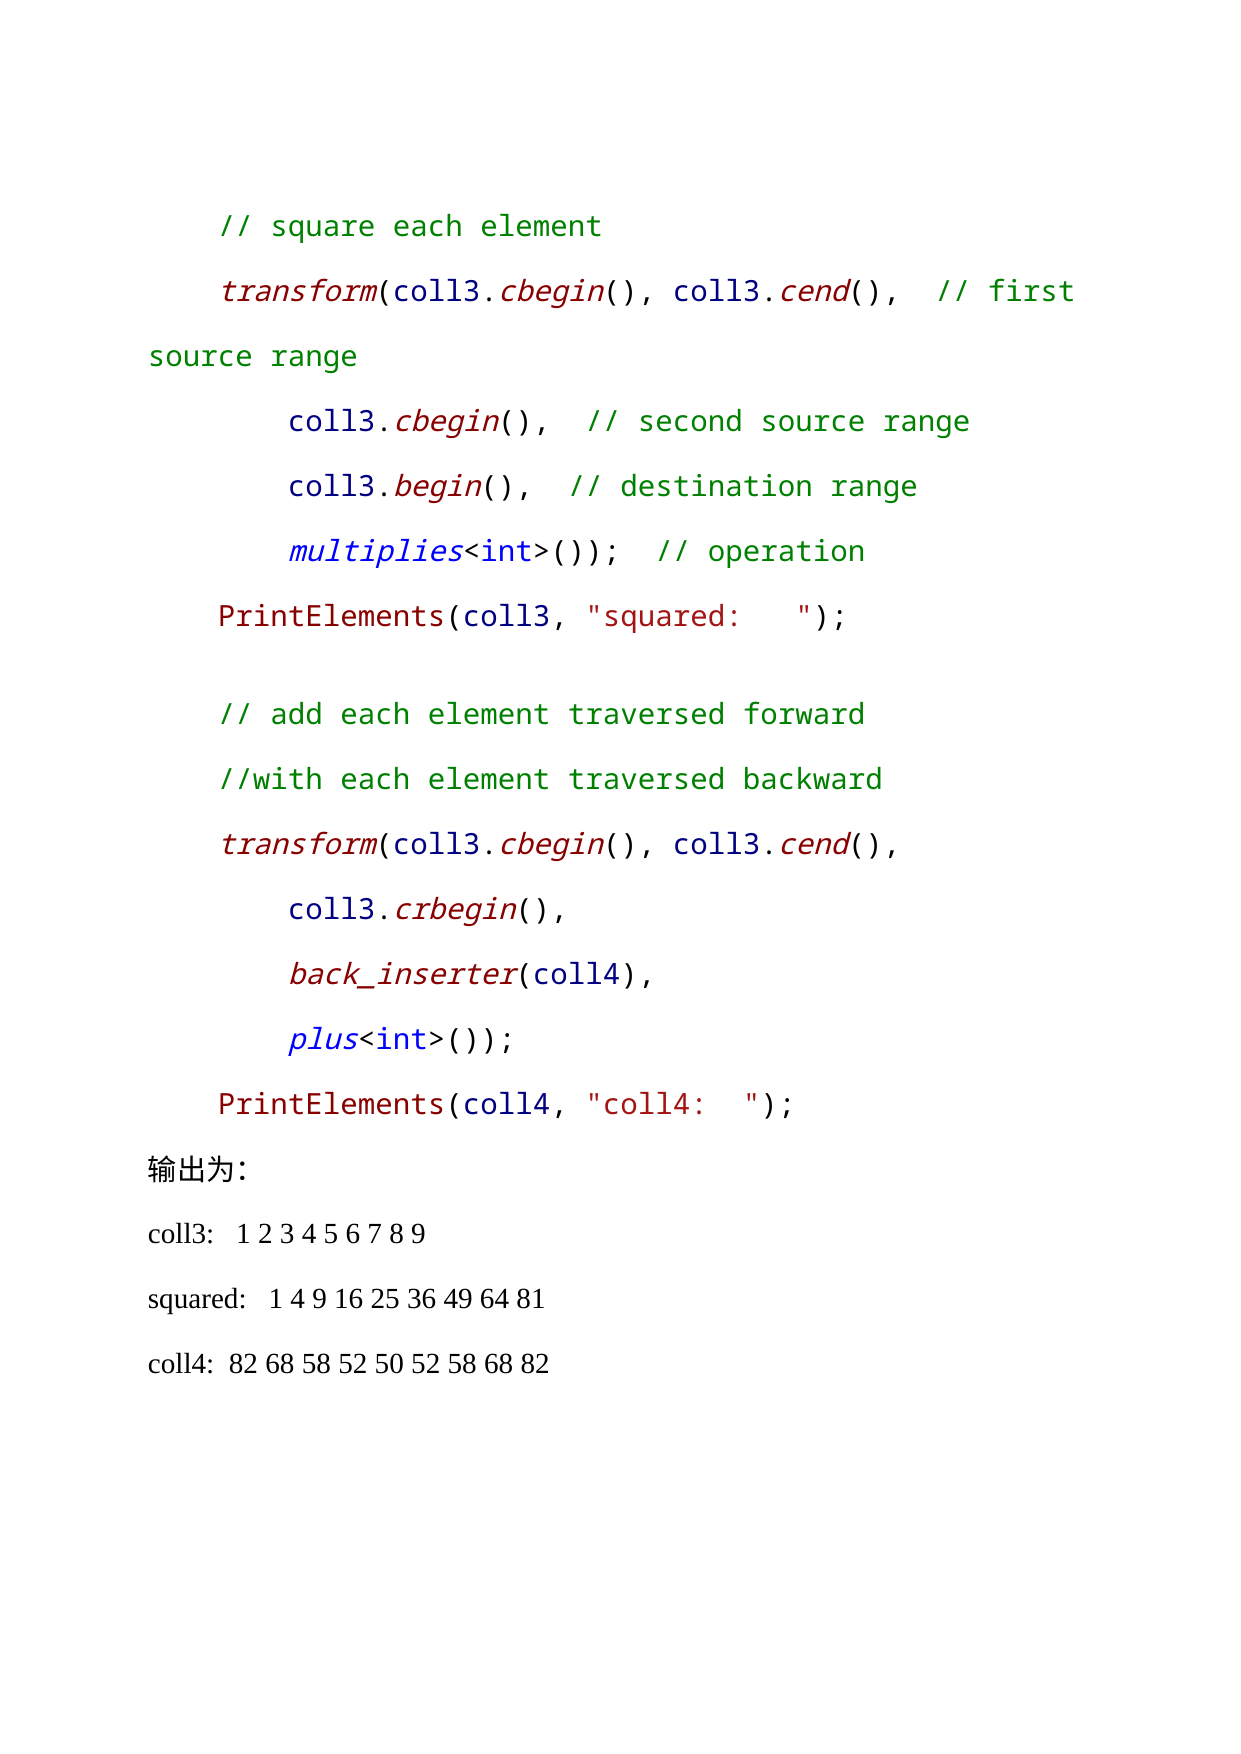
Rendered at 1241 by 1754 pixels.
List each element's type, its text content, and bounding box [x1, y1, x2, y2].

text squared: 1 4 9 16 25 36 49 64 81 [148, 1265, 1092, 1330]
text coll3: 1 2 3 4 5 6 7 8 9 [148, 1200, 1092, 1265]
text coll3.begin(), // destination range [148, 453, 1092, 518]
text coll3.crbegin(), [148, 875, 1092, 940]
text //with each element traversed backward [148, 745, 1092, 810]
text multiplies<int>()); // operation [148, 518, 1092, 583]
text coll4: 82 68 58 52 50 52 58 68 82 [148, 1330, 1092, 1395]
text coll3.cbegin(), // second source range [148, 388, 1092, 453]
text 输出为： [148, 1135, 1092, 1200]
text back_inserter(coll4), [148, 940, 1092, 1005]
text // add each element traversed forward [148, 680, 1092, 745]
text transform(coll3.cbegin(), coll3.cend(), // first source range [148, 258, 1092, 388]
text PrintElements(coll4, "coll4: "); [148, 1070, 1092, 1135]
text transform(coll3.cbegin(), coll3.cend(), [148, 810, 1092, 875]
text PrintElements(coll3, "squared: "); [148, 583, 1092, 648]
text // square each element [148, 193, 1092, 258]
text plus<int>()); [148, 1005, 1092, 1070]
